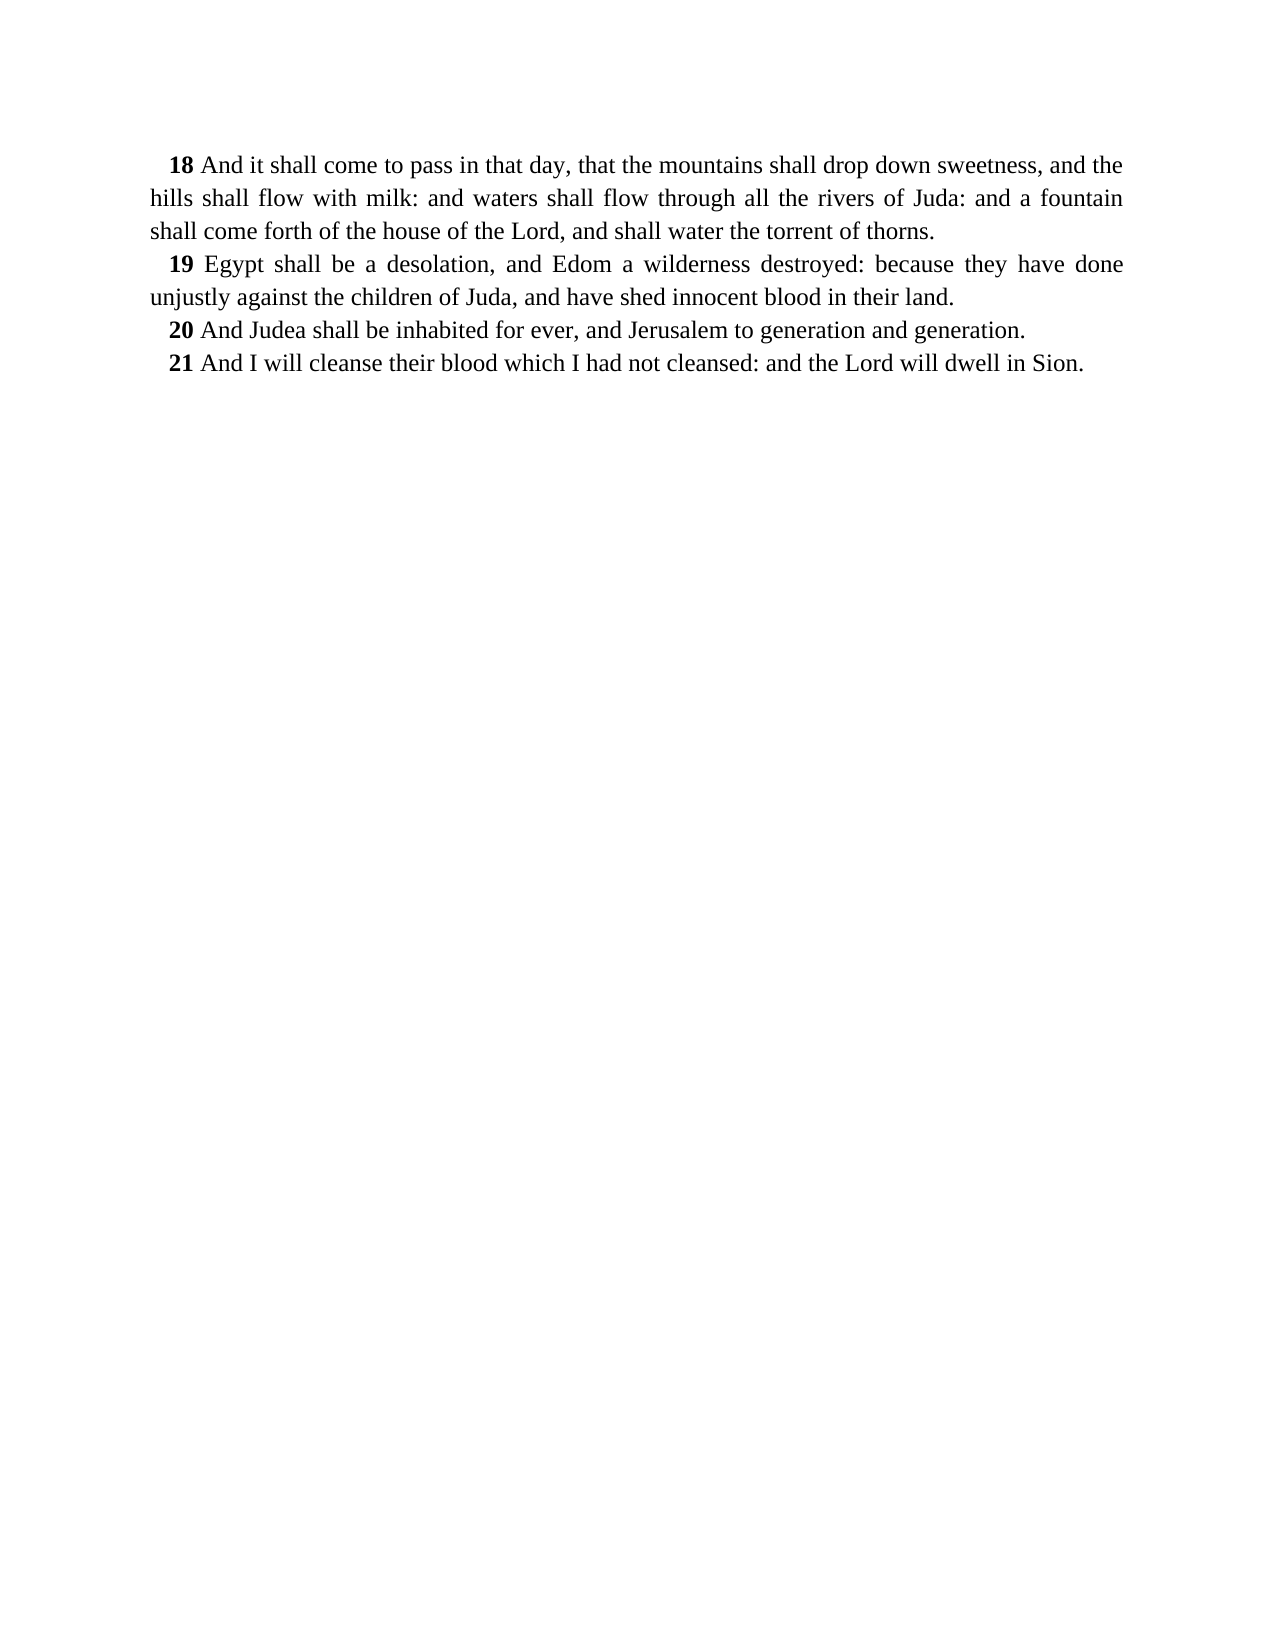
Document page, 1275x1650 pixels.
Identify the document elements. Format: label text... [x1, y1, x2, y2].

text 20 And Judea shall be inhabited for ever, and Jerusalem to generation and generation. [150, 315, 1125, 344]
text 19 Egypt shall be a desolation, and Edom a wilderness destroyed: because they have done unjustly against the children of Juda, and have shed innocent blood in their land. [150, 249, 1125, 311]
text 18 And it shall come to pass in that day, that the mountains shall drop down sweetness, and the hills shall flow with milk: and waters shall flow through all the rivers of Juda: and a fountain shall come forth of the house of the Lord, and shall water the torrent of thorns. [150, 150, 1125, 245]
text 21 And I will cleanse their blood which I had not cleansed: and the Lord will dwell in Sion. [150, 348, 1125, 377]
